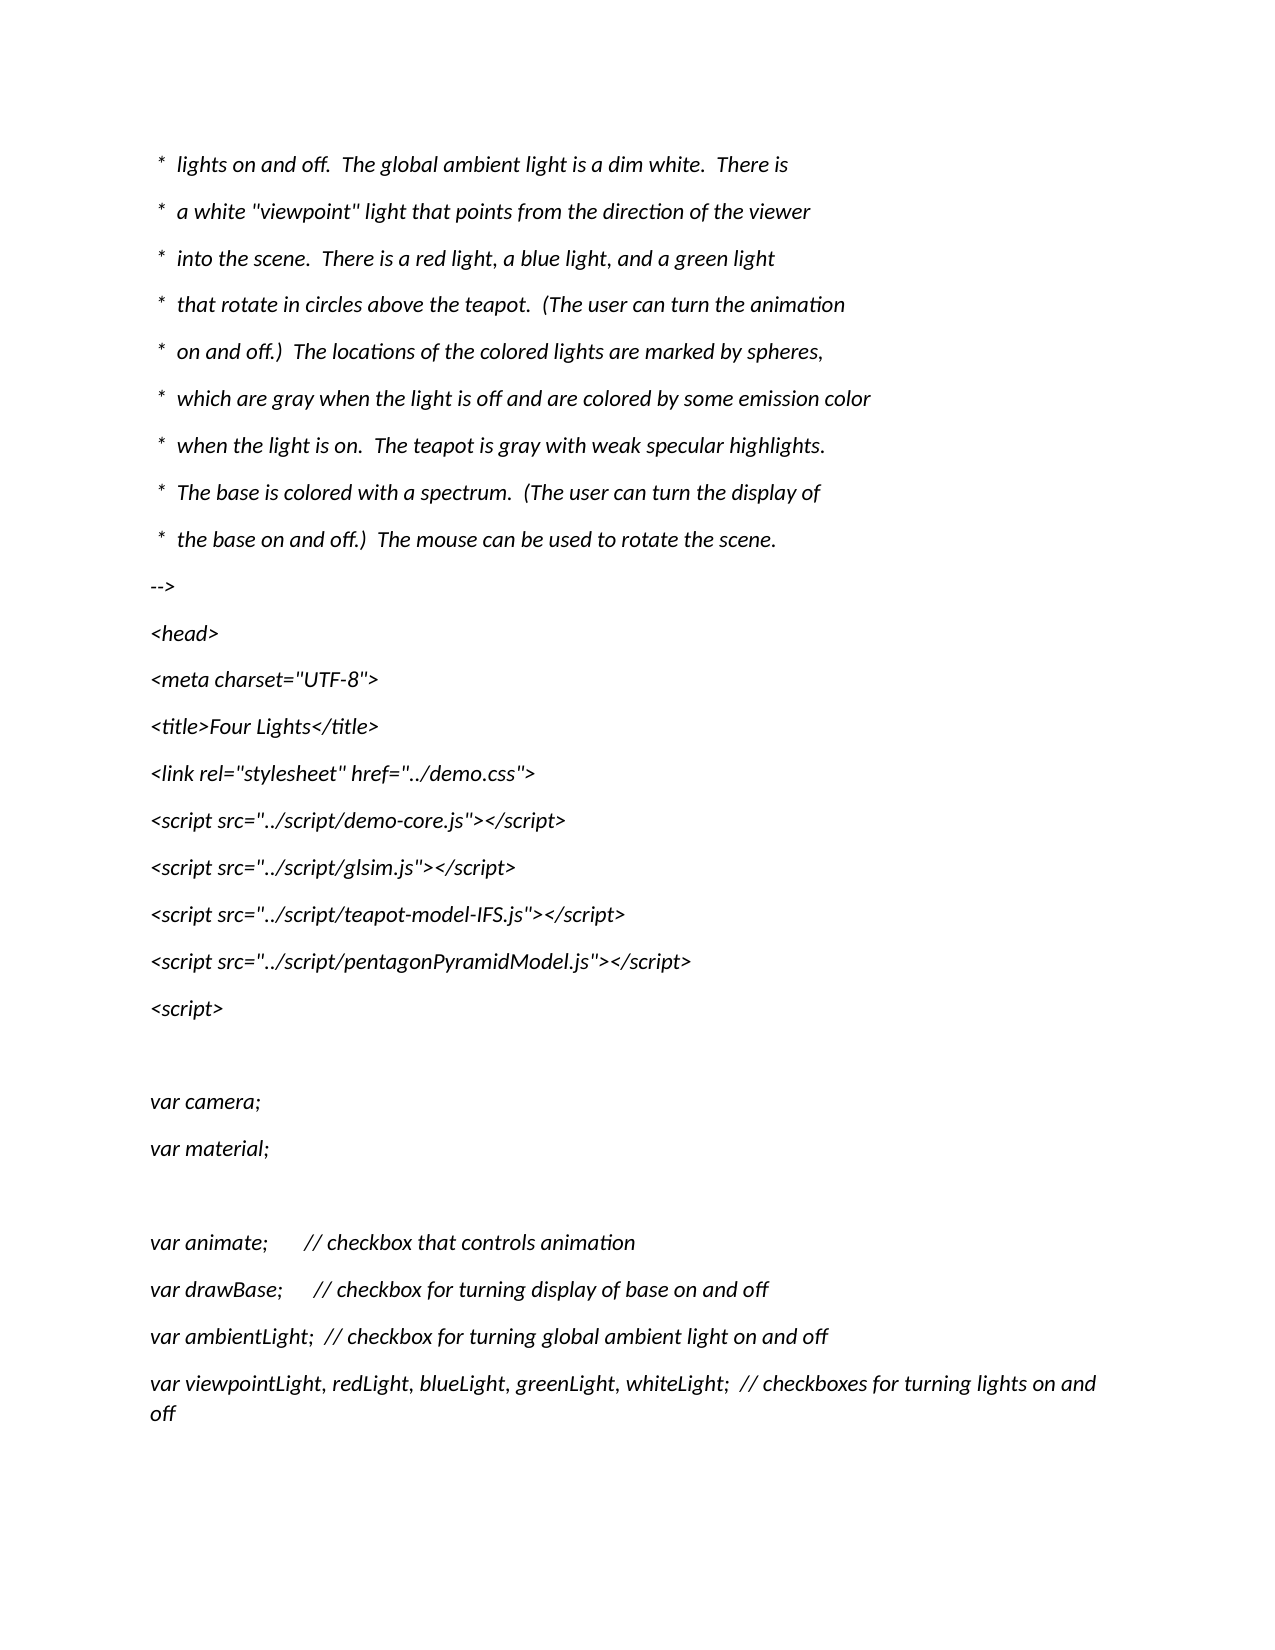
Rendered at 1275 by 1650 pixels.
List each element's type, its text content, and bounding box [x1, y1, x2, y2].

text * a white "viewpoint" light that points from the direction of the viewer [150, 197, 1125, 225]
text <meta charset="UTF-8"> [150, 666, 1125, 694]
text * the base on and off.) The mouse can be used to rotate the scene. [150, 525, 1125, 553]
text var ambientLight; // checkbox for turning global ambient light on and off [150, 1322, 1125, 1350]
text <script src="../script/teapot-model-IFS.js"></script> [150, 900, 1125, 928]
text * lights on and off. The global ambient light is a dim white. There is [150, 150, 1125, 178]
text <script> [150, 994, 1125, 1022]
text <script src="../script/demo-core.js"></script> [150, 806, 1125, 834]
text * that rotate in circles above the teapot. (The user can turn the animation [150, 291, 1125, 319]
text var material; [150, 1134, 1125, 1162]
text * on and off.) The locations of the colored lights are marked by spheres, [150, 337, 1125, 366]
text <link rel="stylesheet" href="../demo.css"> [150, 759, 1125, 787]
text * when the light is on. The teapot is gray with weak specular highlights. [150, 431, 1125, 459]
text var drawBase; // checkbox for turning display of base on and off [150, 1275, 1125, 1303]
text <script src="../script/glsim.js"></script> [150, 853, 1125, 881]
text * The base is colored with a spectrum. (The user can turn the display of [150, 478, 1125, 506]
text var viewpointLight, redLight, blueLight, greenLight, whiteLight; // checkboxes for turning lights on and off [150, 1369, 1125, 1427]
text * into the scene. There is a red light, a blue light, and a green light [150, 244, 1125, 272]
text <script src="../script/pentagonPyramidModel.js"></script> [150, 947, 1125, 975]
text var animate; // checkbox that controls animation [150, 1228, 1125, 1256]
text * which are gray when the light is off and are colored by some emission color [150, 384, 1125, 412]
text var camera; [150, 1087, 1125, 1116]
text <title>Four Lights</title> [150, 712, 1125, 741]
text --> [150, 572, 1125, 600]
text <head> [150, 619, 1125, 647]
